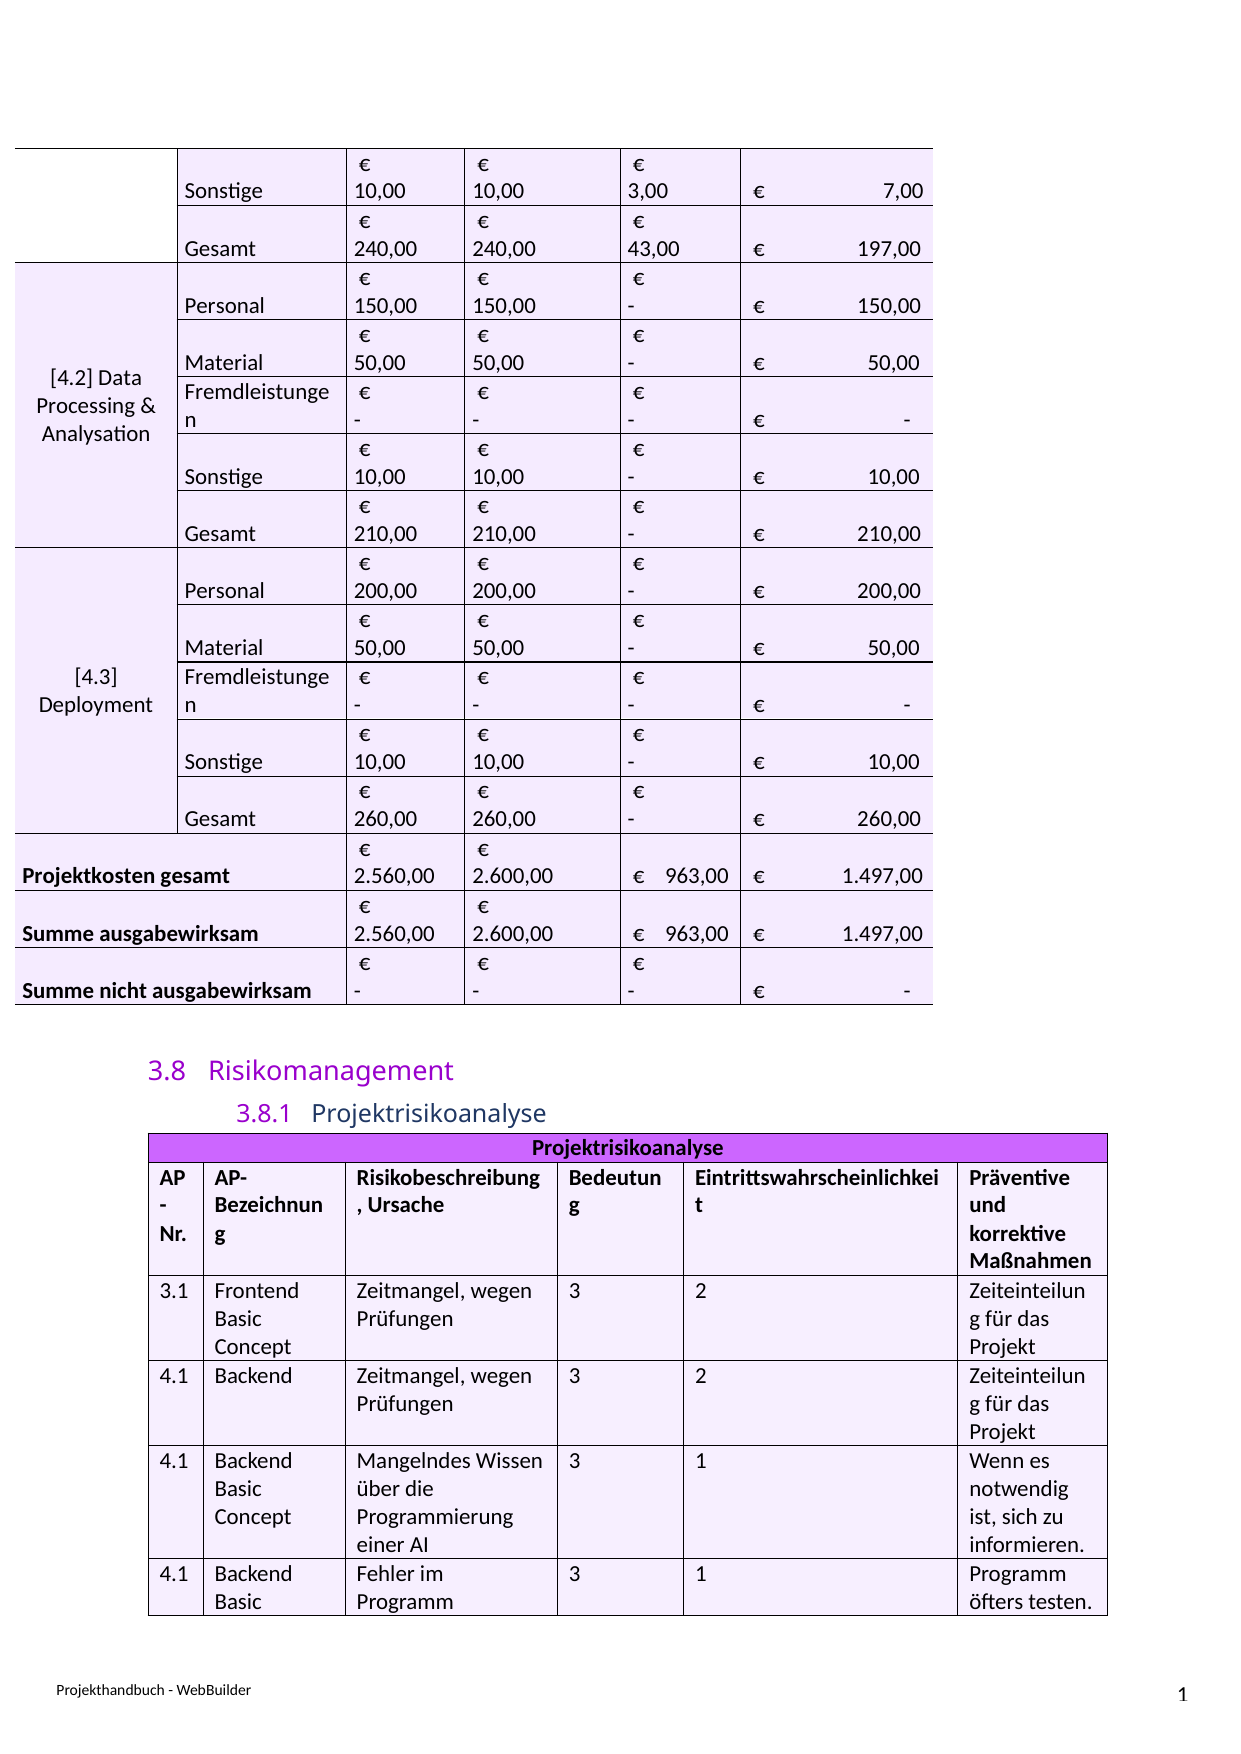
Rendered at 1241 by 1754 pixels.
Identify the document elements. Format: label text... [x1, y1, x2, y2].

table_cell € - [621, 377, 740, 433]
table_cell € 50,00 [465, 605, 620, 661]
table_cell € 2.560,00 [347, 834, 464, 890]
table_cell € 150,00 [465, 263, 620, 319]
table_cell € 150,00 [741, 263, 933, 319]
table_cell € 1.497,00 [741, 834, 933, 890]
table_cell € 200,00 [347, 548, 464, 604]
table_cell € 50,00 [741, 320, 933, 376]
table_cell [204, 1559, 345, 1615]
table_cell € - [621, 720, 740, 776]
table_cell € 10,00 [465, 149, 620, 205]
table_cell 3.1 [149, 1276, 203, 1360]
table_cell Gesamt [178, 491, 346, 547]
table_cell 4.1 [149, 1361, 203, 1445]
table_cell € - [621, 948, 740, 1004]
table_cell € 10,00 [465, 434, 620, 490]
table_cell € 210,00 [741, 491, 933, 547]
table_cell 2 [684, 1276, 957, 1360]
table_cell € 200,00 [465, 548, 620, 604]
table_cell Zeiteinteilung für das Projekt [958, 1276, 1107, 1360]
table_cell € 260,00 [465, 777, 620, 833]
table_cell Backend [204, 1361, 345, 1445]
table_cell € - [621, 491, 740, 547]
table_cell € 7,00 [741, 149, 933, 205]
table_cell Personal [178, 263, 346, 319]
table_cell Bedeutung [558, 1163, 683, 1275]
table_cell € - [741, 948, 933, 1004]
table_cell € 10,00 [741, 720, 933, 776]
table_cell 3 [558, 1559, 683, 1615]
table_cell € 963,00 [621, 834, 740, 890]
table_cell Sonstige [178, 434, 346, 490]
table_cell € - [621, 605, 740, 661]
table_cell € - [347, 663, 464, 718]
table_cell € 2.560,00 [347, 891, 464, 947]
table_cell Sonstige [178, 149, 346, 205]
table_cell € 50,00 [741, 605, 933, 661]
table_cell € 50,00 [465, 320, 620, 376]
table_cell € - [347, 948, 464, 1004]
table_cell € 43,00 [621, 206, 740, 262]
table_cell 1 [684, 1559, 957, 1615]
table_cell Fremdleistungen [178, 663, 346, 718]
table_cell € - [465, 948, 620, 1004]
table_cell € 2.600,00 [465, 891, 620, 947]
subtitle Risikomanagement [148, 1052, 1093, 1089]
table_cell 4.1 [149, 1446, 203, 1558]
table_cell Risikobeschreibung, Ursache [346, 1163, 557, 1275]
table_cell Mangelndes Wissen über die Programmierung einer AI [346, 1446, 557, 1558]
table_cell € - [621, 777, 740, 833]
table_cell 3 [558, 1446, 683, 1558]
table_cell € - [621, 320, 740, 376]
table_cell Projektkosten gesamt [15, 834, 346, 890]
table_cell 4.1 [149, 1559, 203, 1615]
table_cell [4.3] Deployment [15, 548, 177, 833]
table_cell € 260,00 [741, 777, 933, 833]
table_cell € - [621, 434, 740, 490]
table_cell 2 [684, 1361, 957, 1445]
table_cell € 3,00 [621, 149, 740, 205]
table_cell € 10,00 [465, 720, 620, 776]
table_cell Wenn es notwendig ist, sich zu informieren. [958, 1446, 1107, 1558]
table_cell € 240,00 [347, 206, 464, 262]
table_cell Fehler im Programm [346, 1559, 557, 1615]
table_cell Material [178, 605, 346, 661]
table_cell AP-Bezeichnung [204, 1163, 345, 1275]
subtitle Projektrisikoanalyse [236, 1096, 1093, 1130]
table_cell Zeitmangel, wegen Prüfungen [346, 1276, 557, 1360]
table_cell € - [621, 663, 740, 718]
table_cell € 963,00 [621, 891, 740, 947]
table_cell € - [347, 377, 464, 433]
table_cell € - [465, 377, 620, 433]
table_cell € - [621, 548, 740, 604]
table_cell Summe nicht ausgabewirksam [15, 948, 346, 1004]
table_cell € 210,00 [347, 491, 464, 547]
table_cell Personal [178, 548, 346, 604]
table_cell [958, 1559, 1107, 1615]
table_cell Präventive und korrektive Maßnahmen [958, 1163, 1107, 1275]
table_cell € 197,00 [741, 206, 933, 262]
table_cell € 260,00 [347, 777, 464, 833]
table_cell € - [465, 663, 620, 718]
table_cell Zeitmangel, wegen Prüfungen [346, 1361, 557, 1445]
table_cell Sonstige [178, 720, 346, 776]
table_cell € 200,00 [741, 548, 933, 604]
table_cell 3 [558, 1276, 683, 1360]
table_cell € 2.600,00 [465, 834, 620, 890]
table_cell € 10,00 [347, 149, 464, 205]
table_cell € 210,00 [465, 491, 620, 547]
table_cell Material [178, 320, 346, 376]
table_cell Gesamt [178, 777, 346, 833]
table_cell € 10,00 [347, 434, 464, 490]
table_cell 1 [684, 1446, 957, 1558]
table_cell AP-Nr. [149, 1163, 203, 1275]
table_cell Zeiteinteilung für das Projekt [958, 1361, 1107, 1445]
table_cell € - [621, 263, 740, 319]
table_cell Backend Basic Concept [204, 1446, 345, 1558]
table_header Projektrisikoanalyse [149, 1134, 1107, 1162]
table_cell € 150,00 [347, 263, 464, 319]
table_cell Eintrittswahrscheinlichkeit [684, 1163, 957, 1275]
table_cell Gesamt [178, 206, 346, 262]
table_cell € - [741, 377, 933, 433]
table_cell 3 [558, 1361, 683, 1445]
table_cell € 10,00 [741, 434, 933, 490]
table_cell Summe ausgabewirksam [15, 891, 346, 947]
table_cell Fremdleistungen [178, 377, 346, 433]
table_cell [4.2] Data Processing & Analysation [15, 263, 177, 547]
table_cell € 240,00 [465, 206, 620, 262]
table_cell € - [741, 663, 933, 718]
table_cell € 1.497,00 [741, 891, 933, 947]
table_cell Frontend Basic Concept [204, 1276, 345, 1360]
table_cell € 50,00 [347, 605, 464, 661]
table_cell € 50,00 [347, 320, 464, 376]
table_cell € 10,00 [347, 720, 464, 776]
